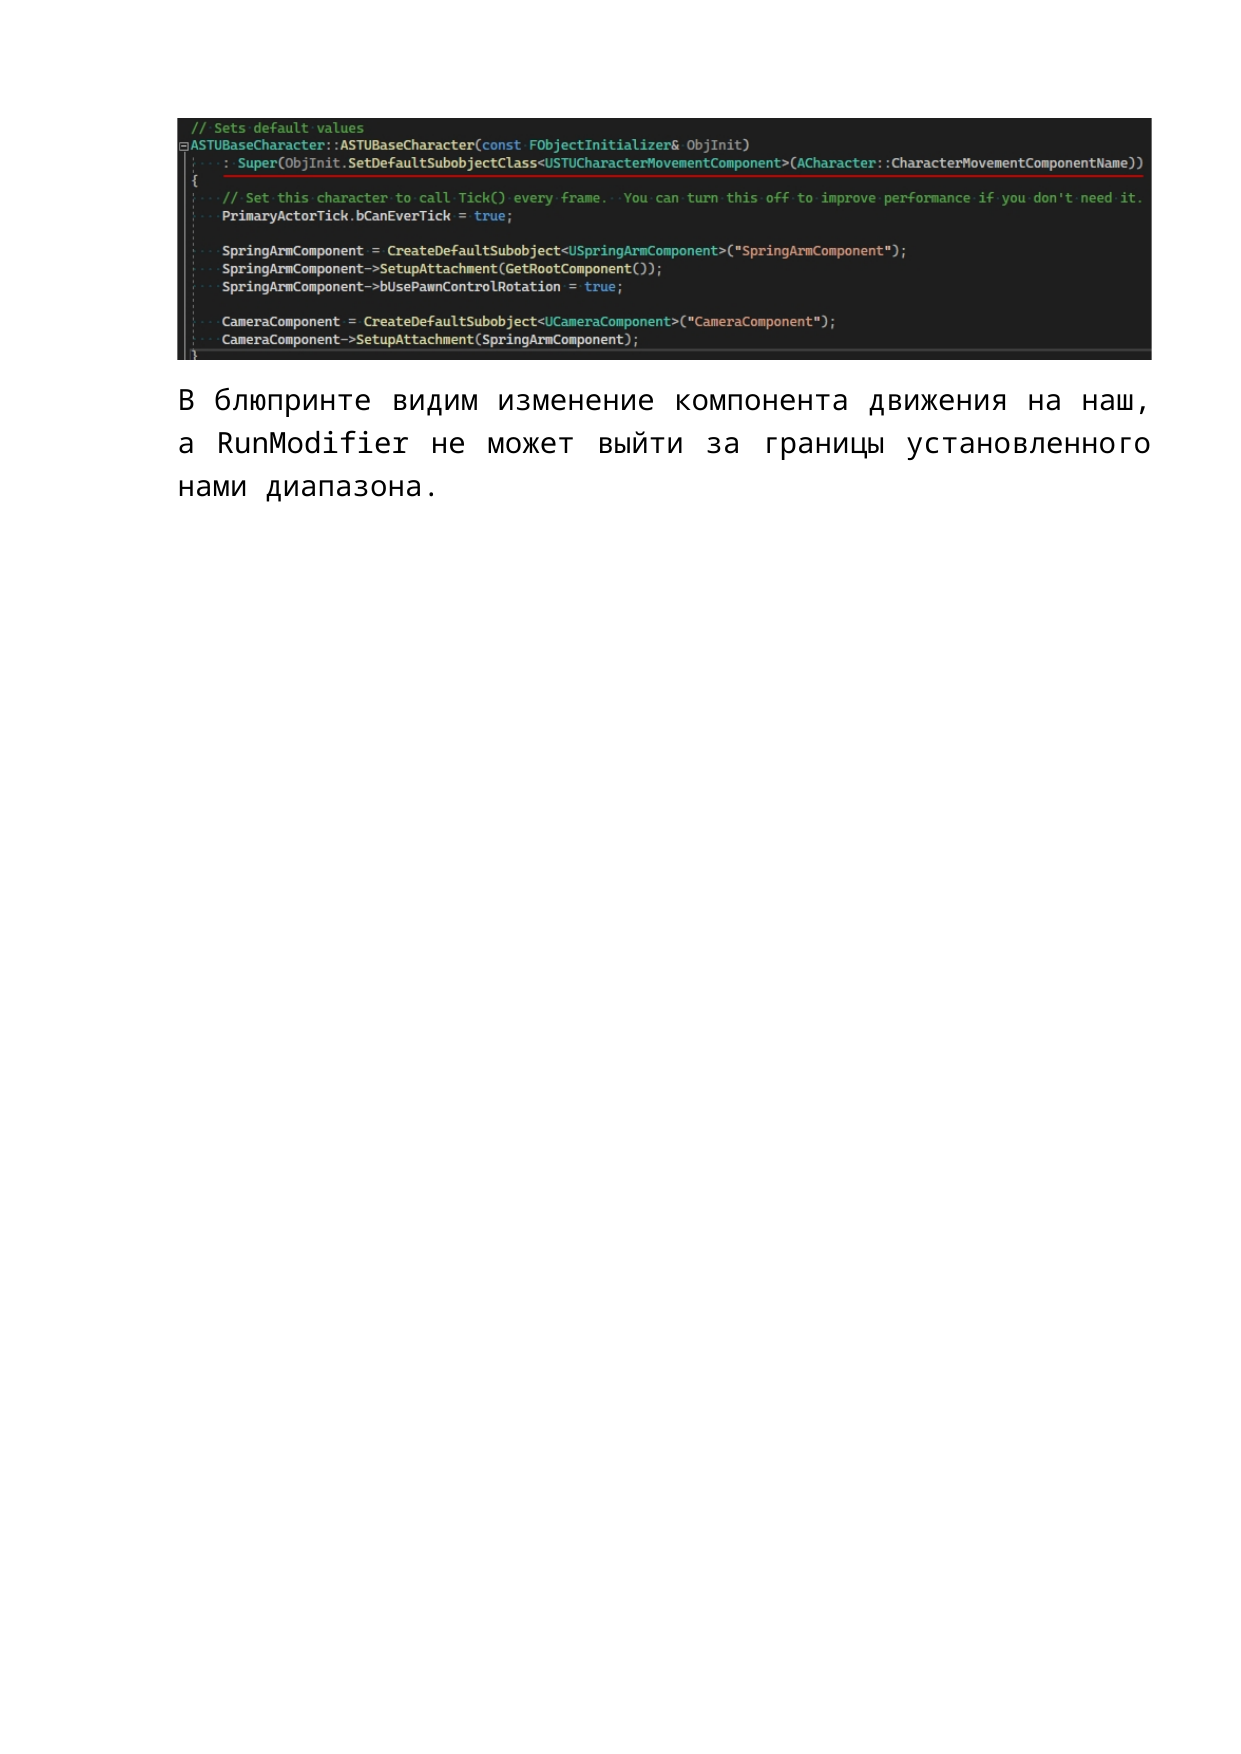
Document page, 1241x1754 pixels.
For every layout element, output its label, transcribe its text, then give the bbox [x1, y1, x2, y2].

text В блюпринте видим изменение компонента движения на наш, а RunModifier не может выйти за границы установленного нами диапазона. [177, 379, 1152, 505]
picture [177, 118, 1152, 360]
